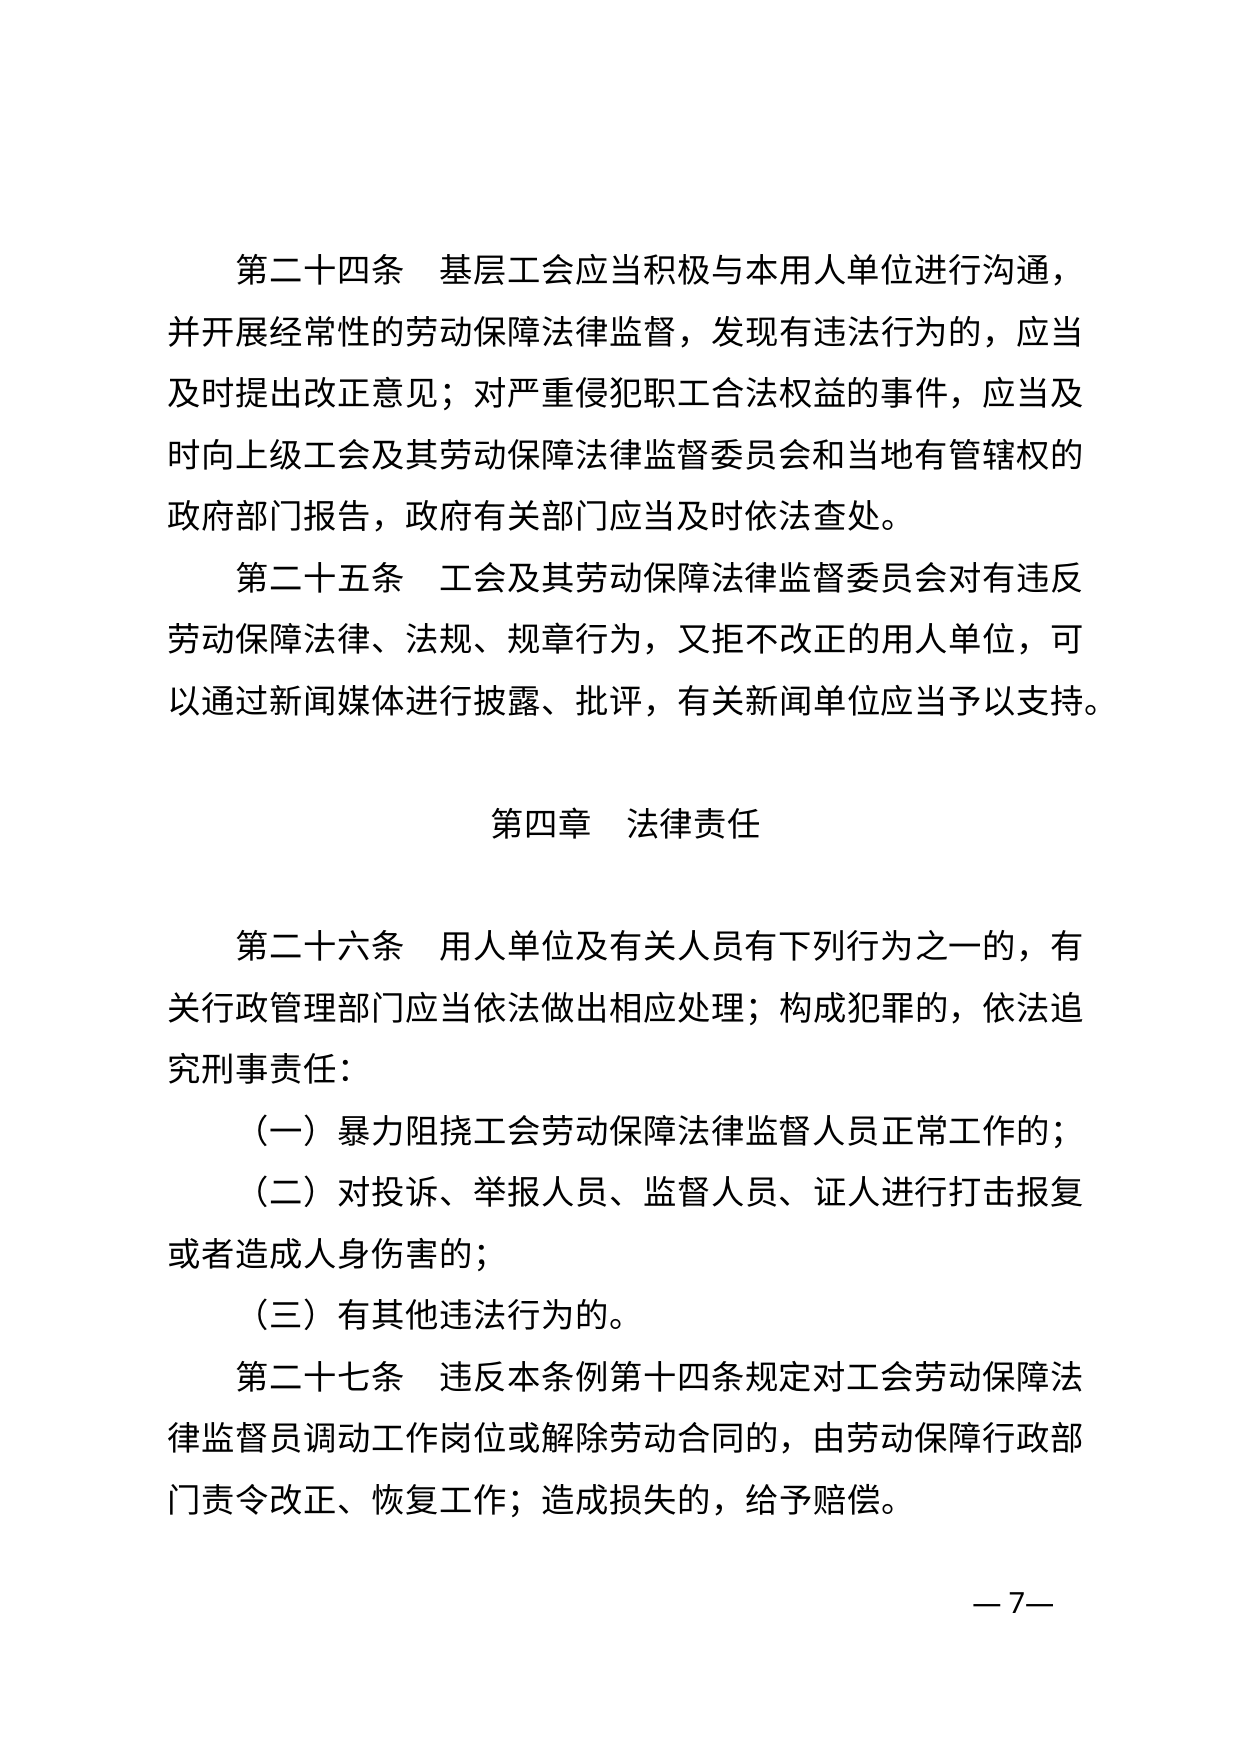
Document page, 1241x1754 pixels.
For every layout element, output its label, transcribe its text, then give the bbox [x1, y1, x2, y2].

text 第二十五条 工会及其劳动保障法律监督委员会对有违反劳动保障法律、法规、规章行为，又拒不改正的用人单位，可以通过新闻媒体进行披露、批评，有关新闻单位应当予以支持。 [168, 545, 1084, 729]
text （一）暴力阻挠工会劳动保障法律监督人员正常工作的； [168, 1098, 1084, 1159]
text 第二十六条 用人单位及有关人员有下列行为之一的，有关行政管理部门应当依法做出相应处理；构成犯罪的，依法追究刑事责任： [168, 914, 1084, 1098]
text 第四章 法律责任 [168, 791, 1084, 852]
text （二）对投诉、举报人员、监督人员、证人进行打击报复或者造成人身伤害的； [168, 1159, 1084, 1282]
text （三）有其他违法行为的。 [168, 1282, 1084, 1344]
text 第二十七条 违反本条例第十四条规定对工会劳动保障法律监督员调动工作岗位或解除劳动合同的，由劳动保障行政部门责令改正、恢复工作；造成损失的，给予赔偿。 [168, 1344, 1084, 1528]
text 第二十四条 基层工会应当积极与本用人单位进行沟通，并开展经常性的劳动保障法律监督，发现有违法行为的，应当及时提出改正意见；对严重侵犯职工合法权益的事件，应当及时向上级工会及其劳动保障法律监督委员会和当地有管辖权的政府部门报告，政府有关部门应当及时依法查处。 [168, 238, 1084, 545]
